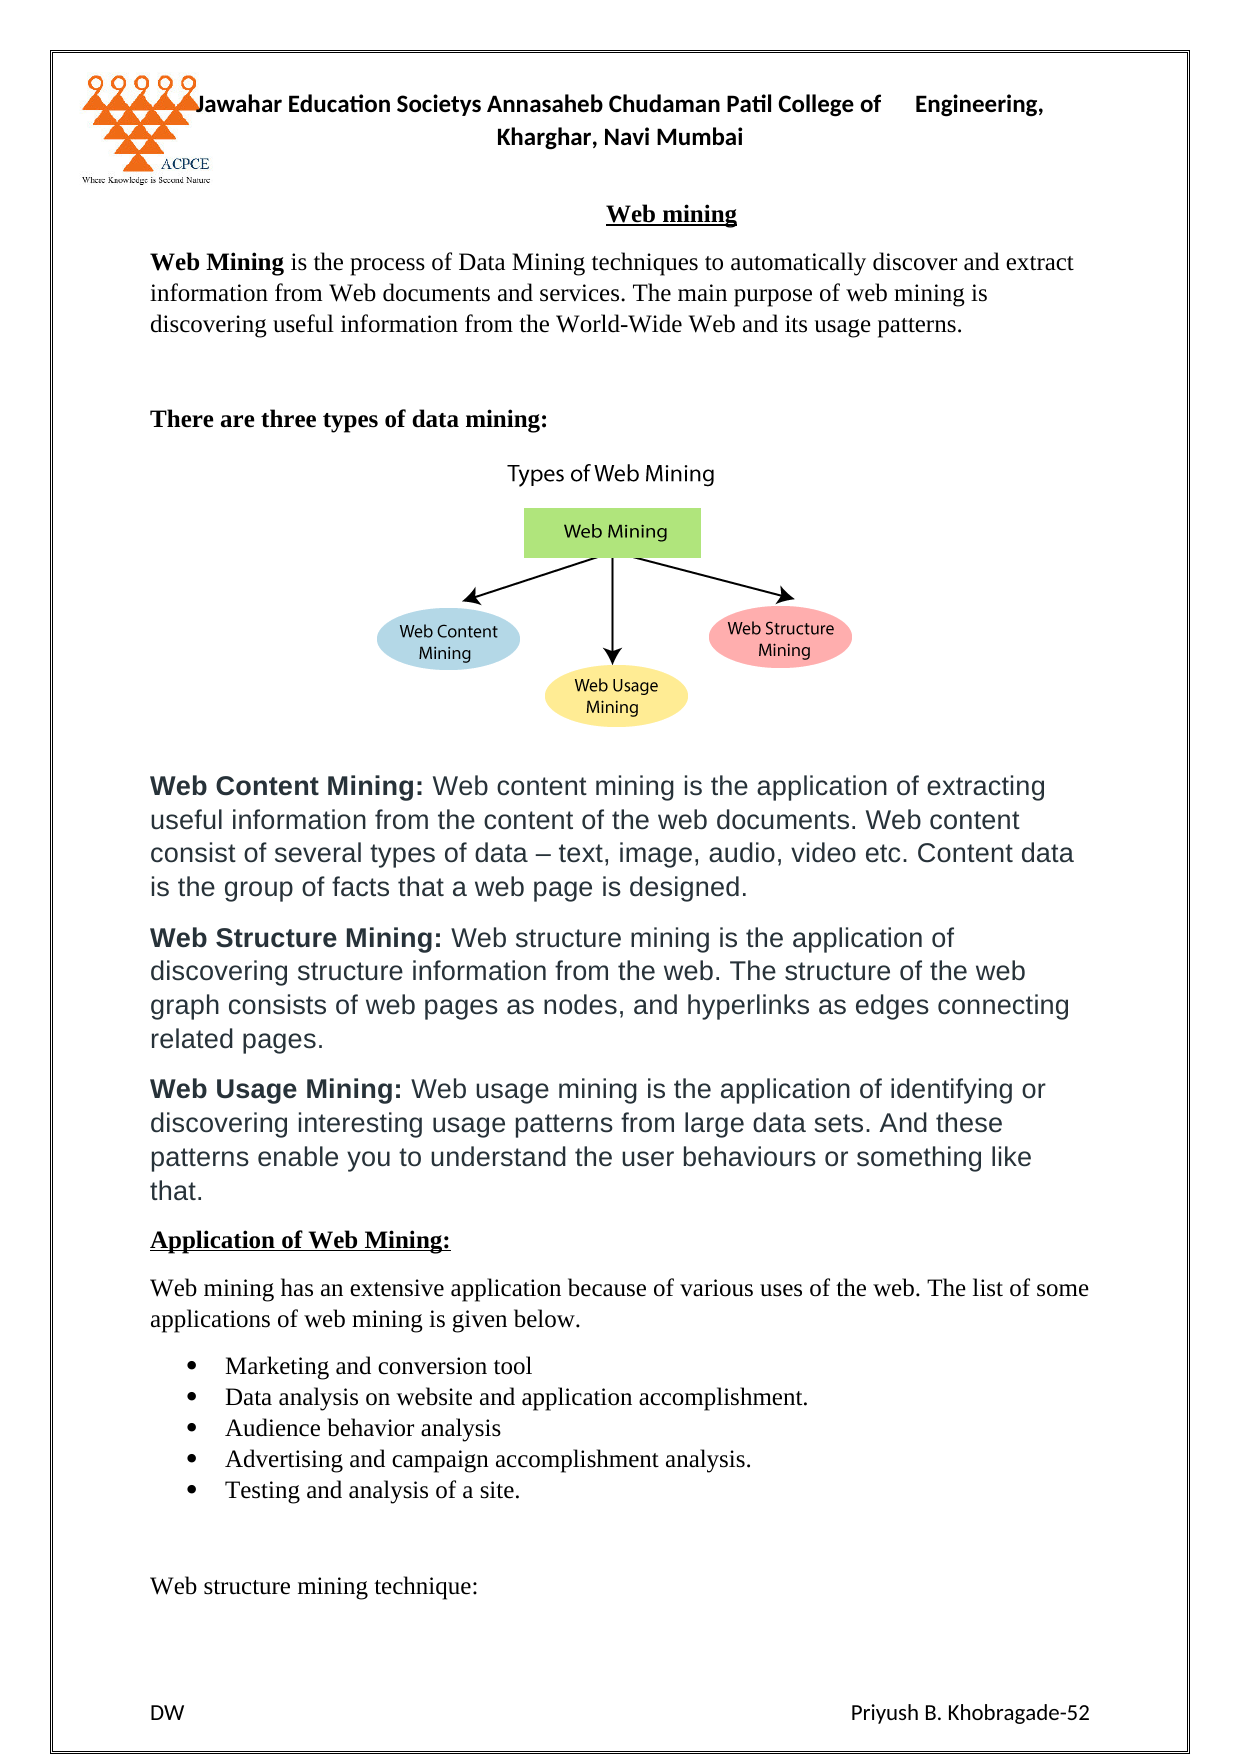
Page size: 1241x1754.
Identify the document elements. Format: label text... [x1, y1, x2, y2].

picture [58, 53, 234, 210]
picture [371, 452, 870, 751]
text Web mining [150, 199, 1090, 228]
text Web structure mining technique: [150, 1571, 1090, 1600]
list Advertising and campaign accomplishment analysis. [187, 1444, 1090, 1473]
list Testing and analysis of a site. [187, 1476, 1090, 1504]
text Web Usage Mining: Web usage mining is the application of identifying or discovering interesting usage patterns from large data sets. And these patterns enable you to understand the user behaviours or something like that. [150, 1073, 1090, 1206]
text There are three types of data mining: [150, 404, 1090, 433]
text Web mining has an extensive application because of various uses of the web. The list of some applications of web mining is given below. [150, 1273, 1090, 1332]
list Data analysis on website and application accomplishment. [187, 1382, 1090, 1411]
text Web Mining is the process of Data Mining techniques to automatically discover and extract information from Web documents and services. The main purpose of web mining is discovering useful information from the World-Wide Web and its usage patterns. [150, 247, 1090, 338]
text Web Content Mining: Web content mining is the application of extracting useful information from the content of the web documents. Web content consist of several types of data – text, image, audio, video etc. Content data is the group of facts that a web page is designed. [150, 770, 1090, 902]
text Application of Web Mining: [150, 1225, 1090, 1254]
text Web Structure Mining: Web structure mining is the application of discovering structure information from the web. The structure of the web graph consists of web pages as nodes, and hyperlinks as edges connecting related pages. [150, 922, 1090, 1054]
list Marketing and conversion tool [187, 1351, 1090, 1380]
list Audience behavior analysis [187, 1413, 1090, 1442]
